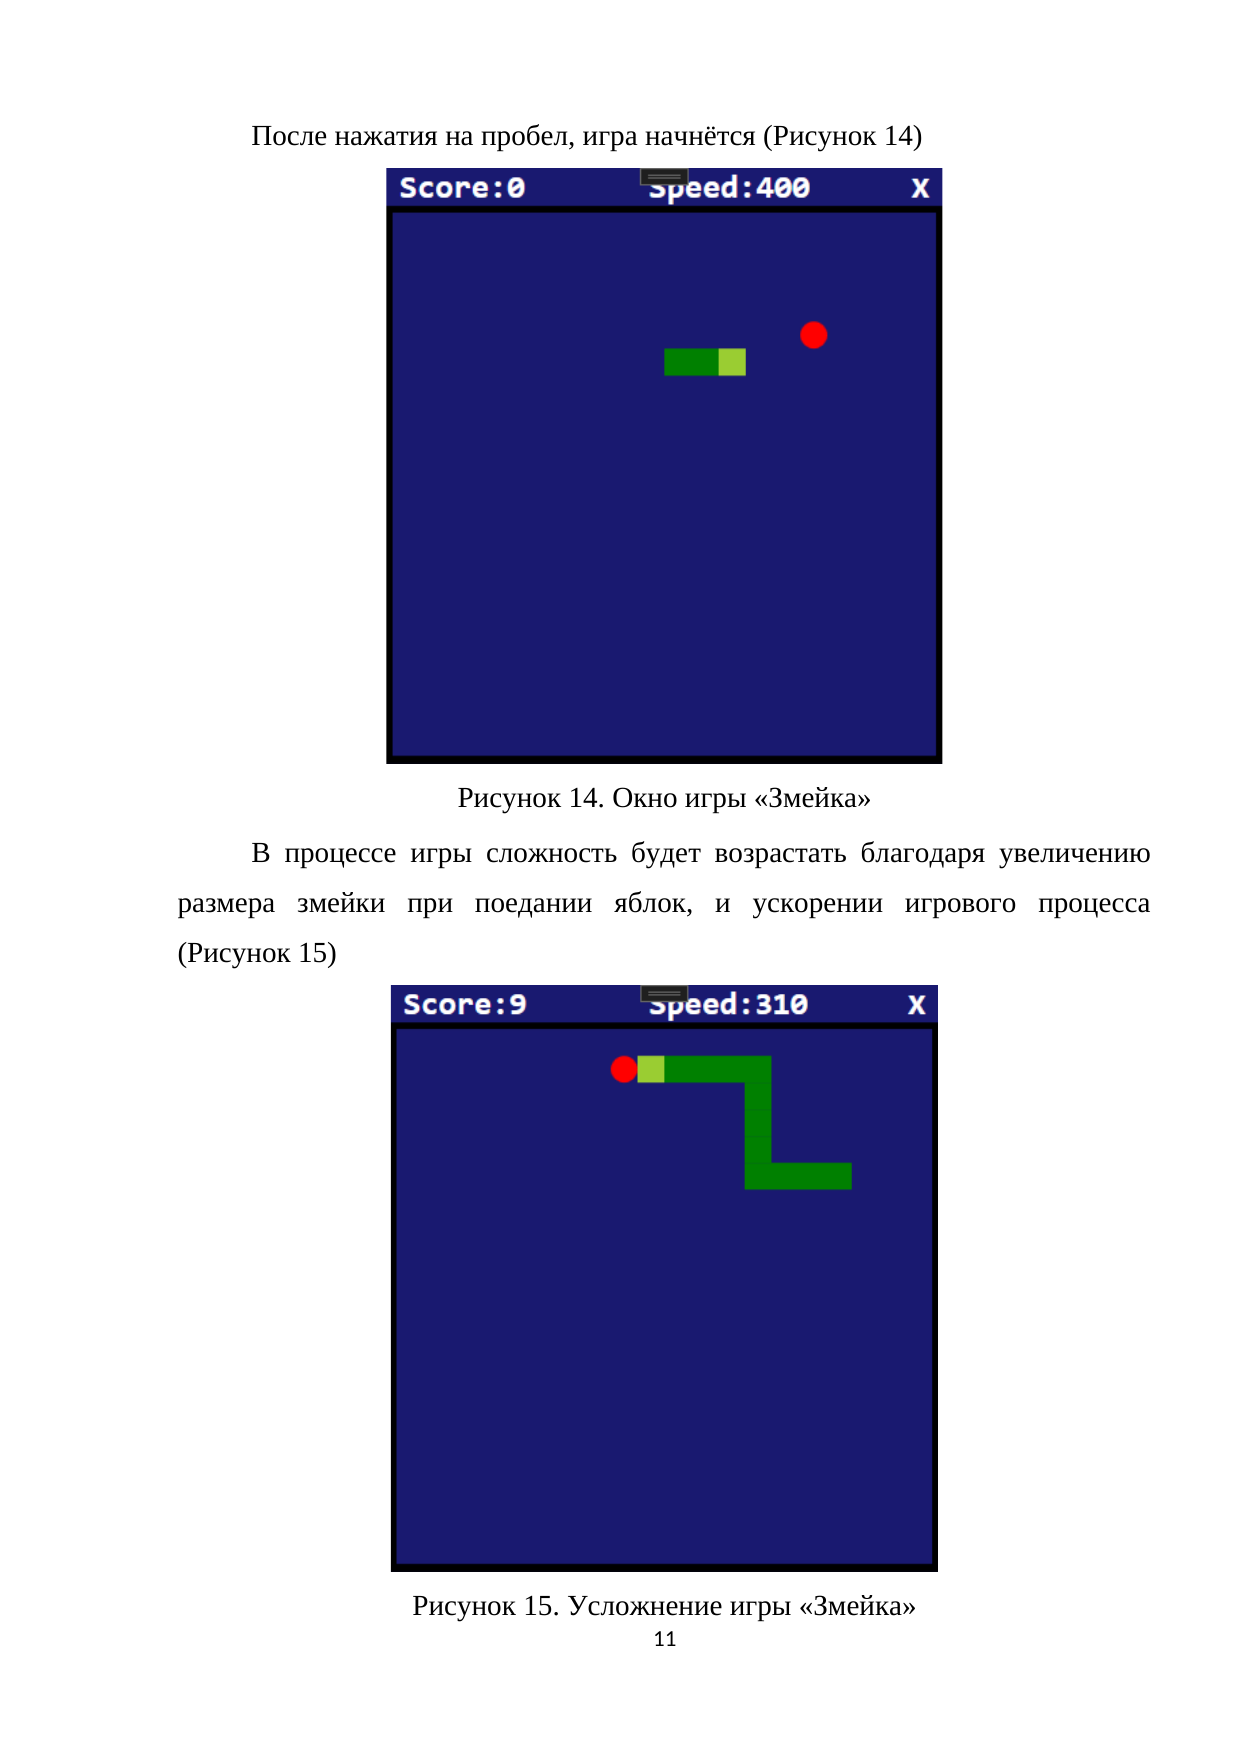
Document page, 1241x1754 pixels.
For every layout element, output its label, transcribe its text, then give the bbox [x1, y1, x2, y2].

text В процессе игры сложность будет возрастать благодаря увеличению размера змейки при поедании яблок, и ускорении игрового процесса (Рисунок 15) [177, 835, 1152, 969]
picture [390, 985, 938, 1572]
text После нажатия на пробел, игра начнётся (Рисунок 14) [177, 118, 1152, 152]
text Рисунок 14. Окно игры «Змейка» [177, 781, 1152, 814]
picture [386, 168, 943, 764]
text Рисунок 15. Усложнение игры «Змейка» [177, 1588, 1152, 1622]
